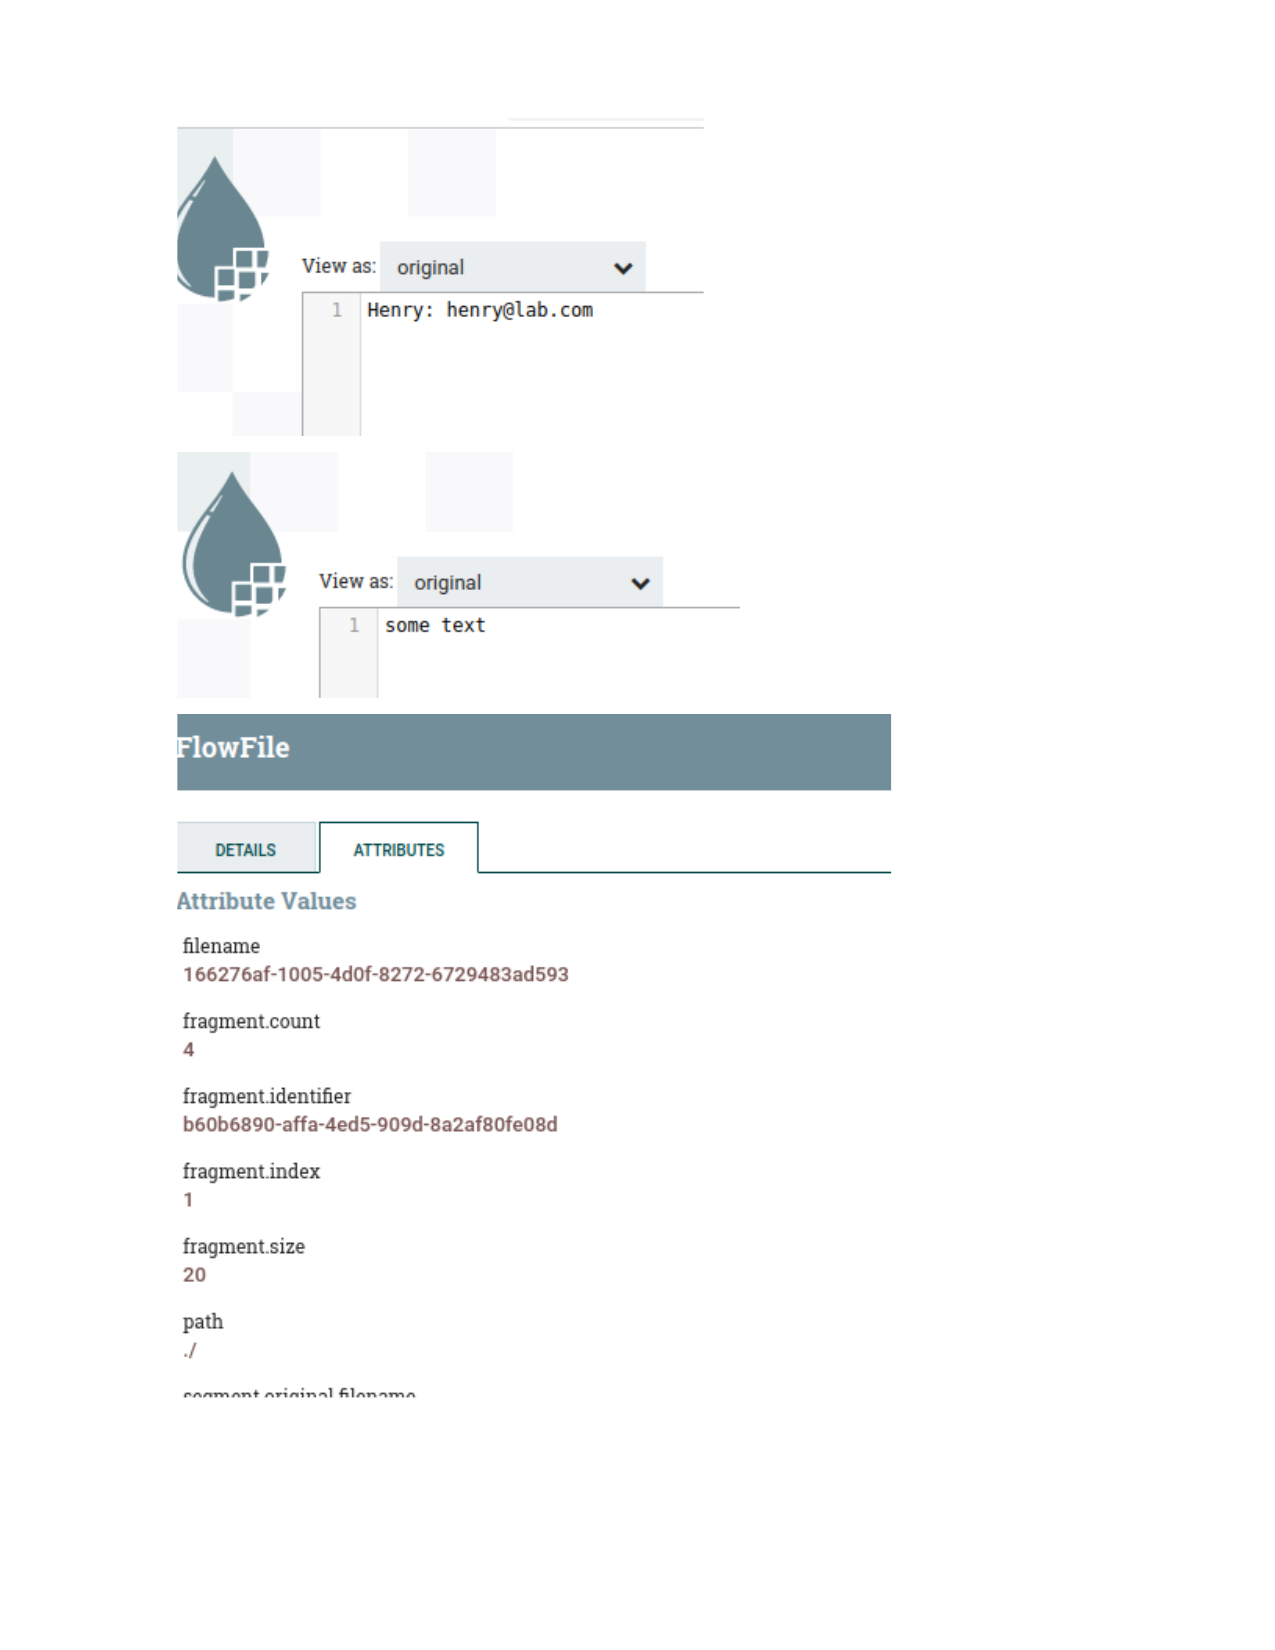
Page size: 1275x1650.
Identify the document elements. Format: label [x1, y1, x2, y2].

picture [177, 452, 740, 698]
picture [177, 118, 704, 436]
picture [177, 714, 892, 1418]
